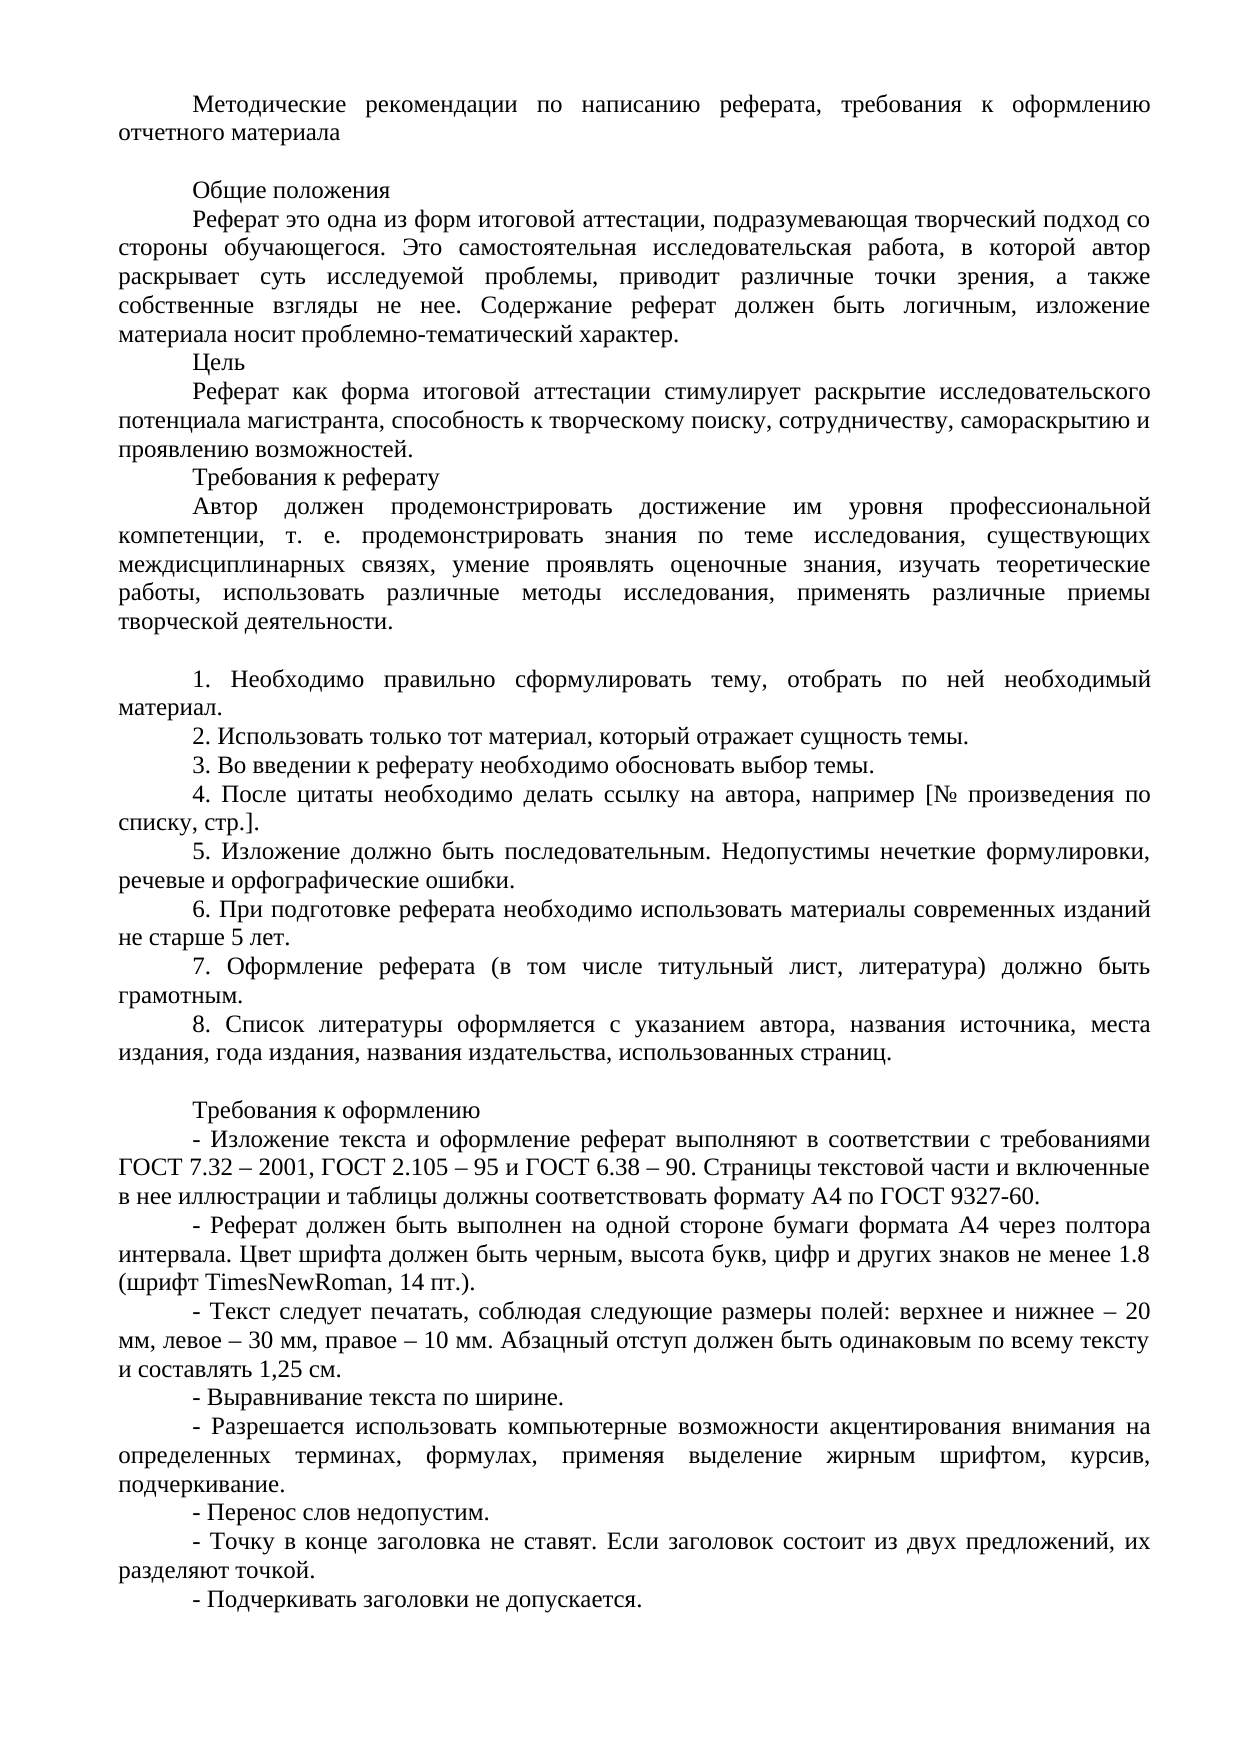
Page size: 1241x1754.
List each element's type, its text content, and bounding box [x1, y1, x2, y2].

text Требования к оформлению [118, 1095, 1152, 1124]
text - Подчеркивать заголовки не допускается. [118, 1584, 1152, 1612]
text Методические рекомендации по написанию реферата, требования к оформлению отчетного материала [118, 89, 1152, 146]
text - Выравнивание текста по ширине. [118, 1382, 1152, 1411]
text 3. Во введении к реферату необходимо обосновать выбор темы. [118, 750, 1152, 779]
text - Перенос слов недопустим. [118, 1497, 1152, 1526]
text - Разрешается использовать компьютерные возможности акцентирования внимания на определенных терминах, формулах, применяя выделение жирным шрифтом, курсив, подчеркивание. [118, 1411, 1152, 1497]
text 7. Оформление реферата (в том числе титульный лист, литература) должно быть грамотным. [118, 951, 1152, 1009]
text 2. Использовать только тот материал, который отражает сущность темы. [118, 721, 1152, 750]
text Требования к реферату [118, 462, 1152, 491]
text 4. После цитаты необходимо делать ссылку на автора, например [№ произведения по списку, стр.]. [118, 779, 1152, 836]
text Реферат это одна из форм итоговой аттестации, подразумевающая творческий подход со стороны обучающегося. Это самостоятельная исследовательская работа, в которой автор раскрывает суть исследуемой проблемы, приводит различные точки зрения, а также собственные взгляды не нее. Содержание реферат должен быть логичным, изложение материала носит проблемно-тематический характер. [118, 204, 1152, 347]
text 1. Необходимо правильно сформулировать тему, отобрать по ней необходимый материал. [118, 664, 1152, 721]
text Реферат как форма итоговой аттестации стимулирует раскрытие исследовательского потенциала магистранта, способность к творческому поиску, сотрудничеству, самораскрытию и проявлению возможностей. [118, 376, 1152, 462]
text Общие положения [118, 175, 1152, 204]
text - Реферат должен быть выполнен на одной стороне бумаги формата А4 через полтора интервала. Цвет шрифта должен быть черным, высота букв, цифр и других знаков не менее 1.8 (шрифт TimesNewRoman, 14 пт.). [118, 1210, 1152, 1296]
text Цель [118, 347, 1152, 376]
text 5. Изложение должно быть последовательным. Недопустимы нечеткие формулировки, речевые и орфографические ошибки. [118, 836, 1152, 894]
text - Точку в конце заголовка не ставят. Если заголовок состоит из двух предложений, их разделяют точкой. [118, 1526, 1152, 1584]
text 6. При подготовке реферата необходимо использовать материалы современных изданий не старше 5 лет. [118, 894, 1152, 951]
text Автор должен продемонстрировать достижение им уровня профессиональной компетенции, т. е. продемонстрировать знания по теме исследования, существующих междисциплинарных связях, умение проявлять оценочные знания, изучать теоретические работы, использовать различные методы исследования, применять различные приемы творческой деятельности. [118, 491, 1152, 635]
text 8. Список литературы оформляется с указанием автора, названия источника, места издания, года издания, названия издательства, использованных страниц. [118, 1009, 1152, 1066]
text - Изложение текста и оформление реферат выполняют в соответствии с требованиями ГОСТ 7.32 – 2001, ГОСТ 2.105 – 95 и ГОСТ 6.38 – 90. Страницы текстовой части и включенные в нее иллюстрации и таблицы должны соответствовать формату А4 по ГОСТ 9327-60. [118, 1124, 1152, 1210]
text - Текст следует печатать, соблюдая следующие размеры полей: верхнее и нижнее – 20 мм, левое – 30 мм, правое – 10 мм. Абзацный отступ должен быть одинаковым по всему тексту и составлять 1,25 см. [118, 1296, 1152, 1382]
